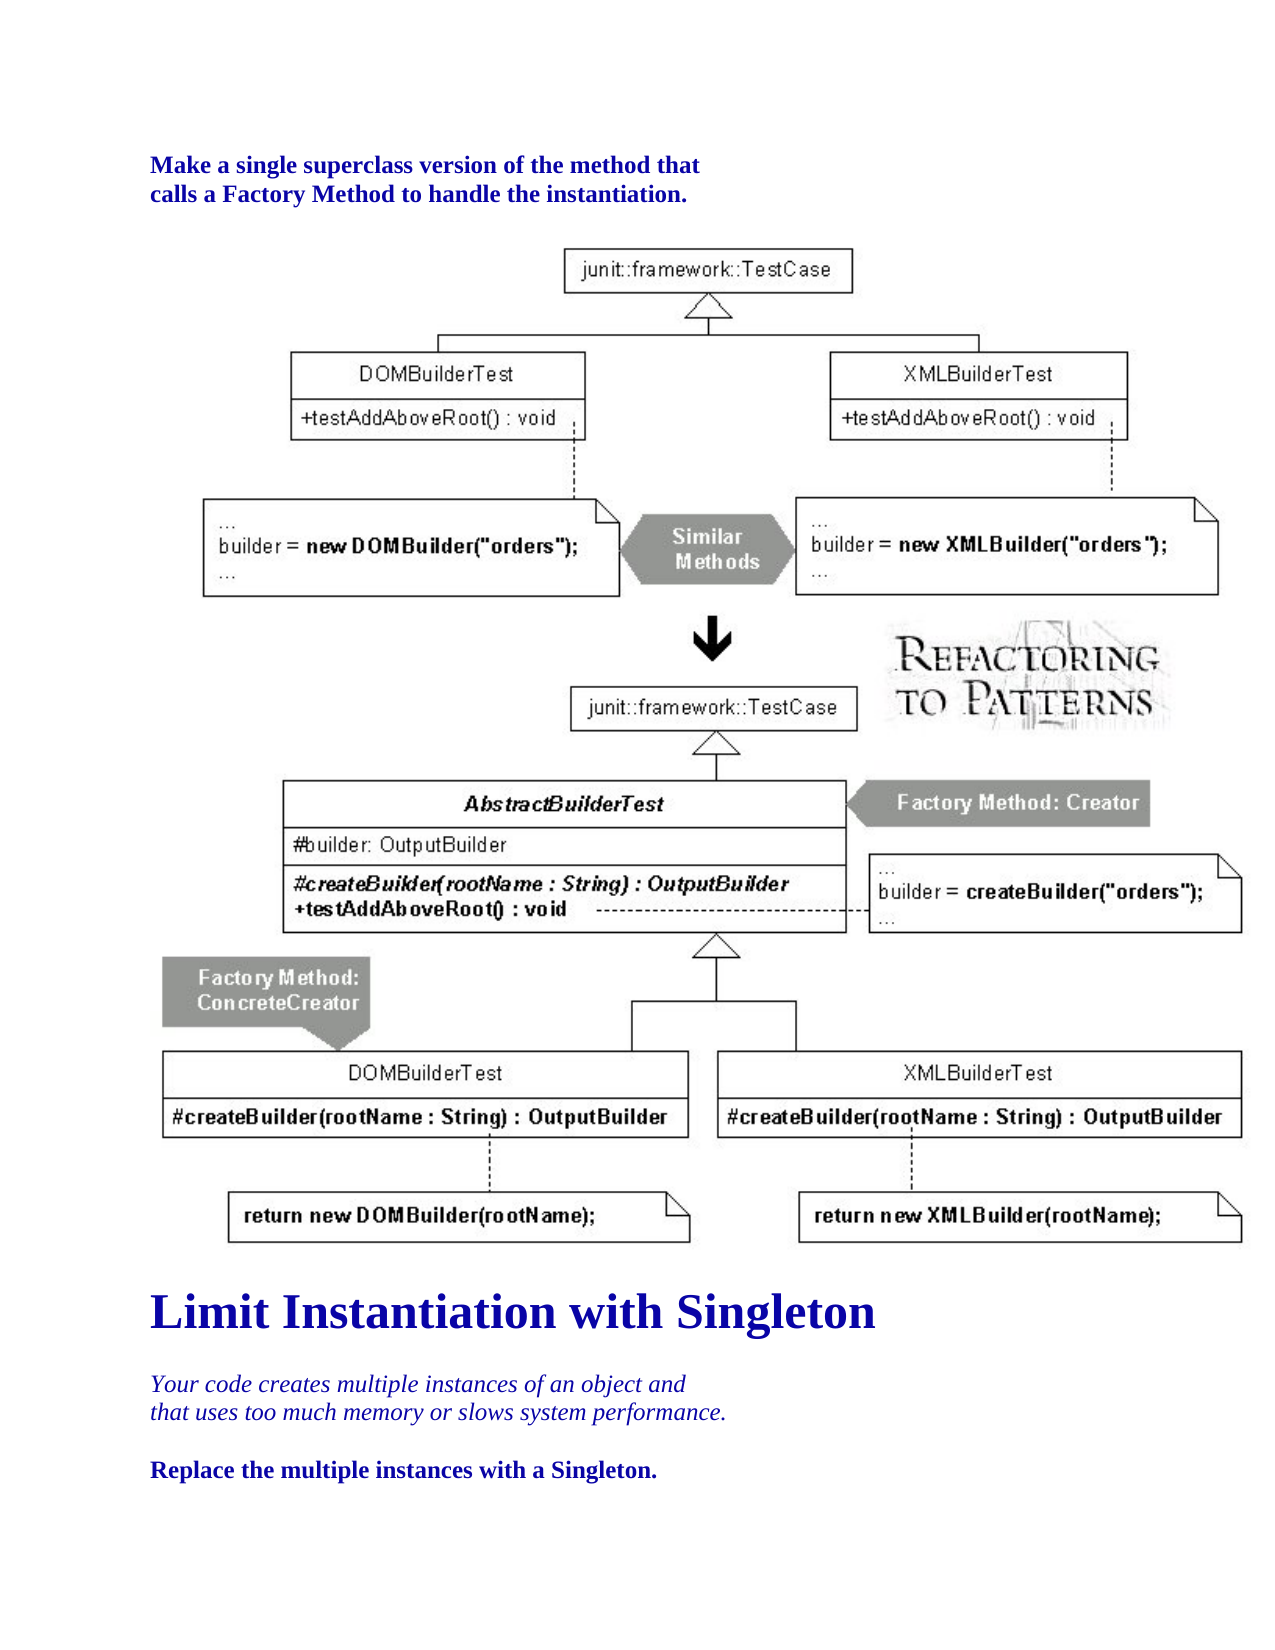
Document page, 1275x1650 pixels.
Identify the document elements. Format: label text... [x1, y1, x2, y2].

picture [150, 236, 1252, 1251]
subtitle Limit Instantiation with Singleton [150, 1282, 1125, 1339]
text Make a single superclass version of the method that calls a Factory Method to handle the instantiation. [150, 150, 1125, 207]
text Your code creates multiple instances of an object and that uses too much memory or slows system performance. [150, 1369, 1125, 1426]
text Replace the multiple instances with a Singleton. [150, 1455, 1125, 1484]
